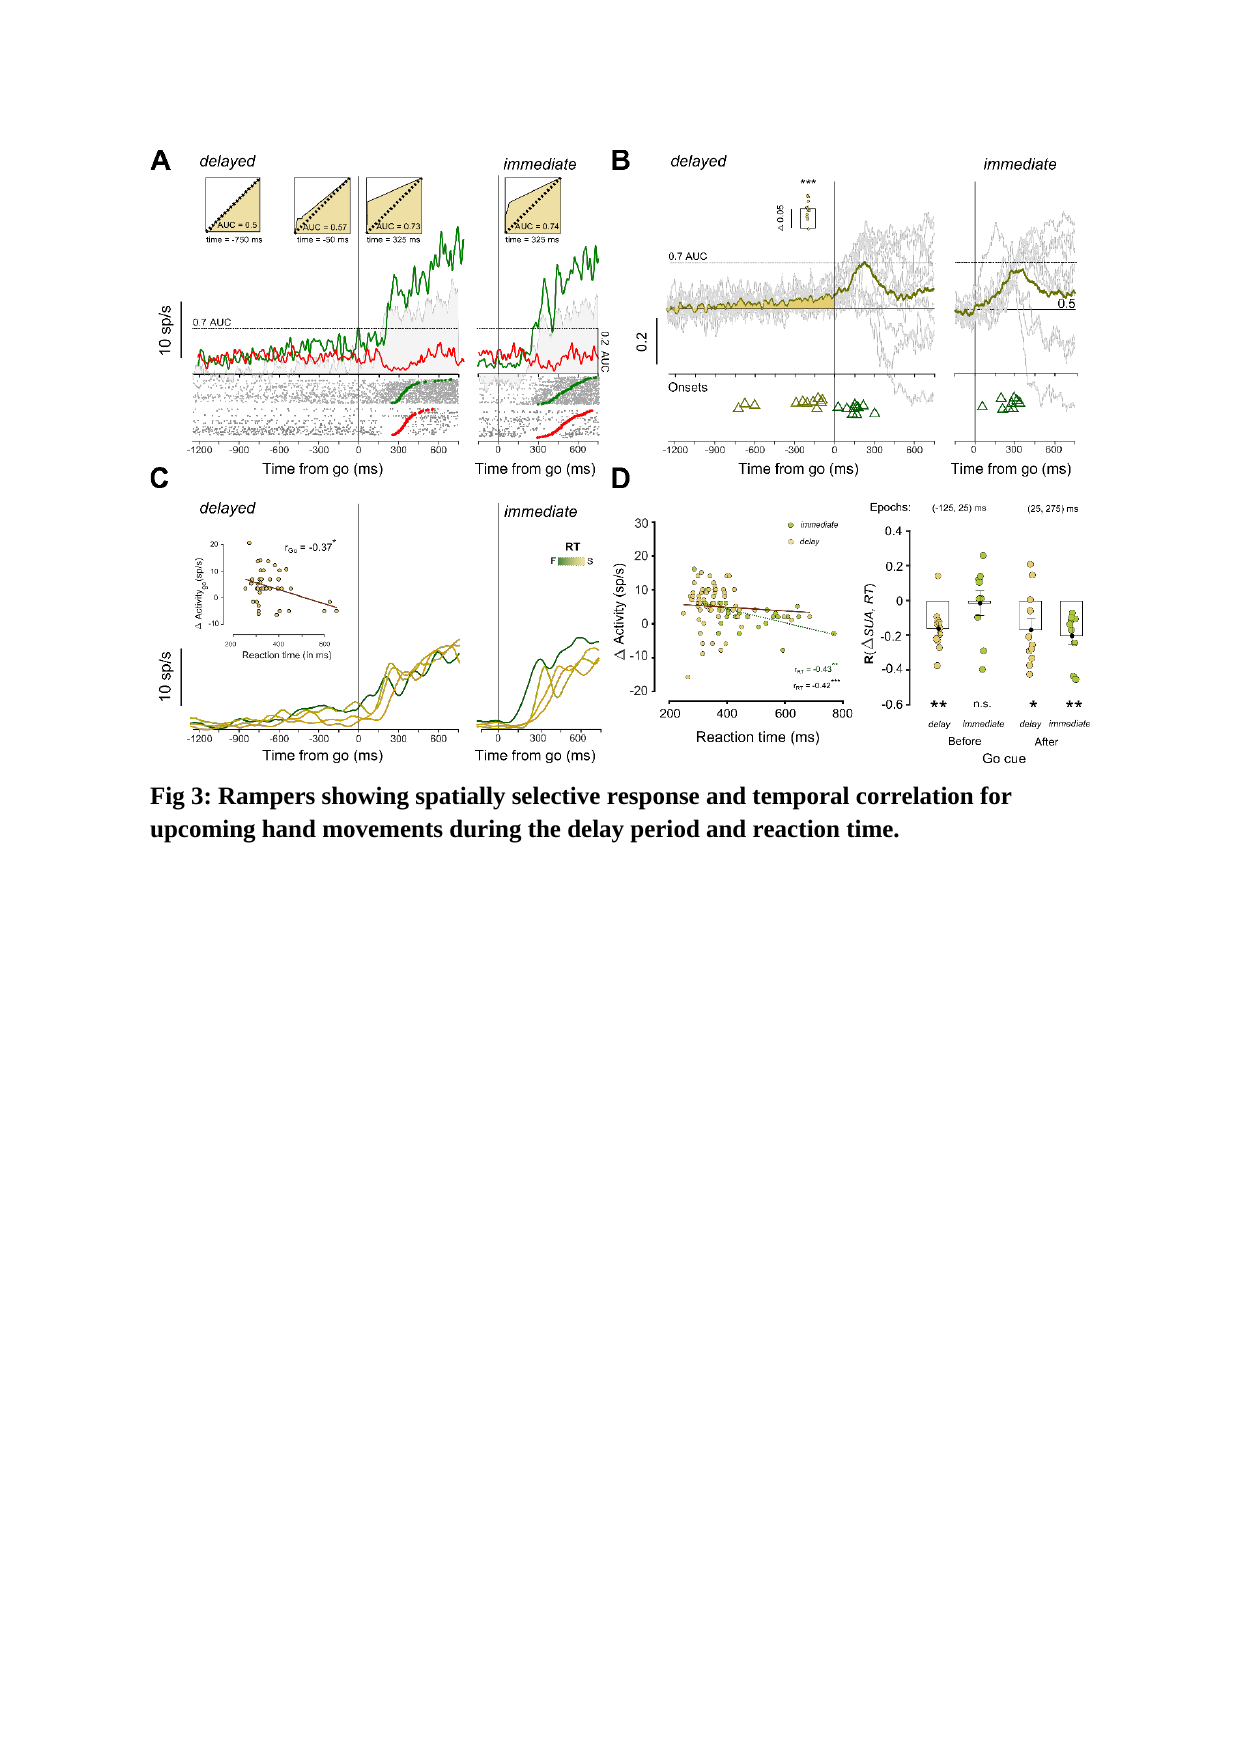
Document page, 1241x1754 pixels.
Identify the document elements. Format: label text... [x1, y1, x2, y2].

text Fig 3: Rampers showing spatially selective response and temporal correlation for upcoming hand movements during the delay period and reaction time. [150, 781, 1090, 843]
picture [150, 150, 1090, 763]
